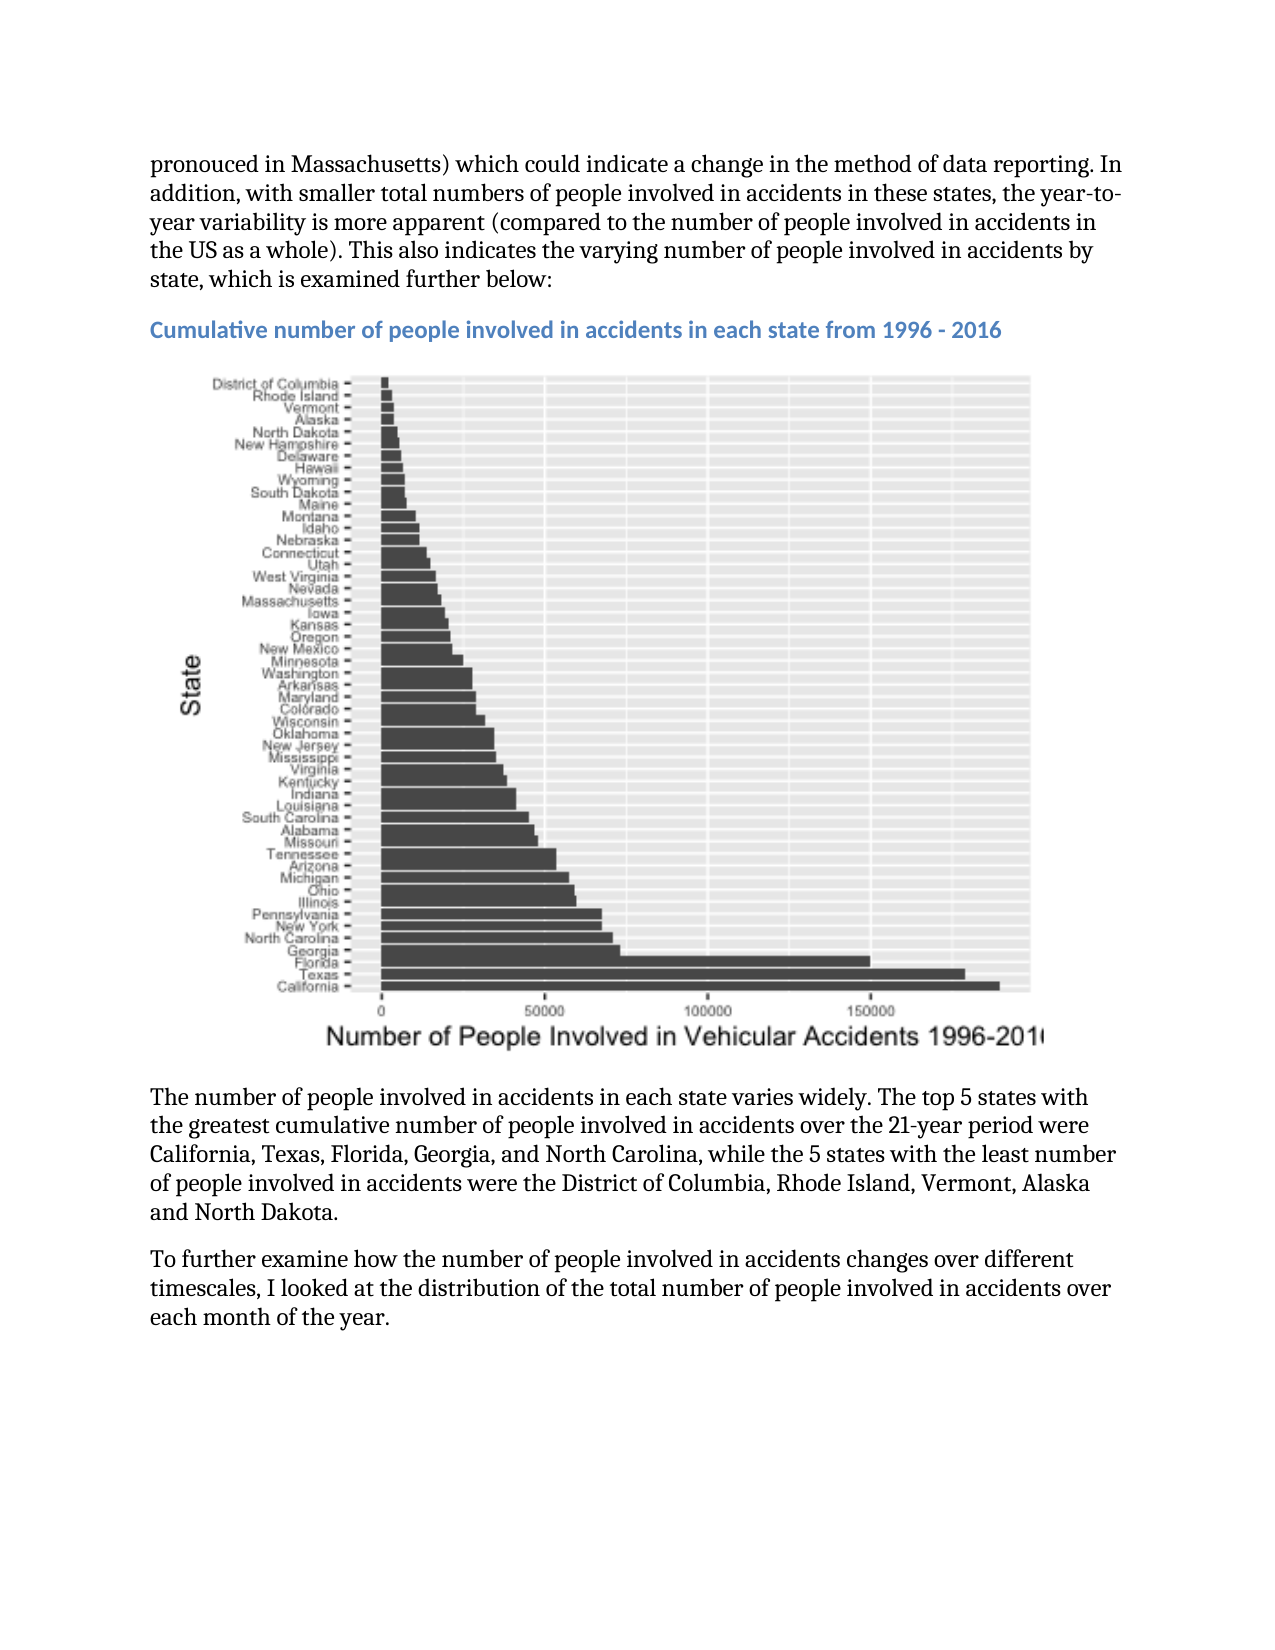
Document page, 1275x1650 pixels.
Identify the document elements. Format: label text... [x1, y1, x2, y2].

picture [168, 363, 1044, 1064]
text To further examine how the number of people involved in accidents changes over different timescales, I looked at the distribution of the total number of people involved in accidents over each month of the year. [150, 1245, 1125, 1331]
subtitle Cumulative number of people involved in accidents in each state from 1996 - 2016 [150, 314, 1125, 345]
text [150, 150, 1125, 294]
text The number of people involved in accidents in each state varies widely. The top 5 states with the greatest cumulative number of people involved in accidents over the 21-year period were California, Texas, Florida, Georgia, and North Carolina, while the 5 states with the least number of people involved in accidents were the District of Columbia, Rhode Island, Vermont, Alaska and North Dakota. [150, 1083, 1125, 1226]
